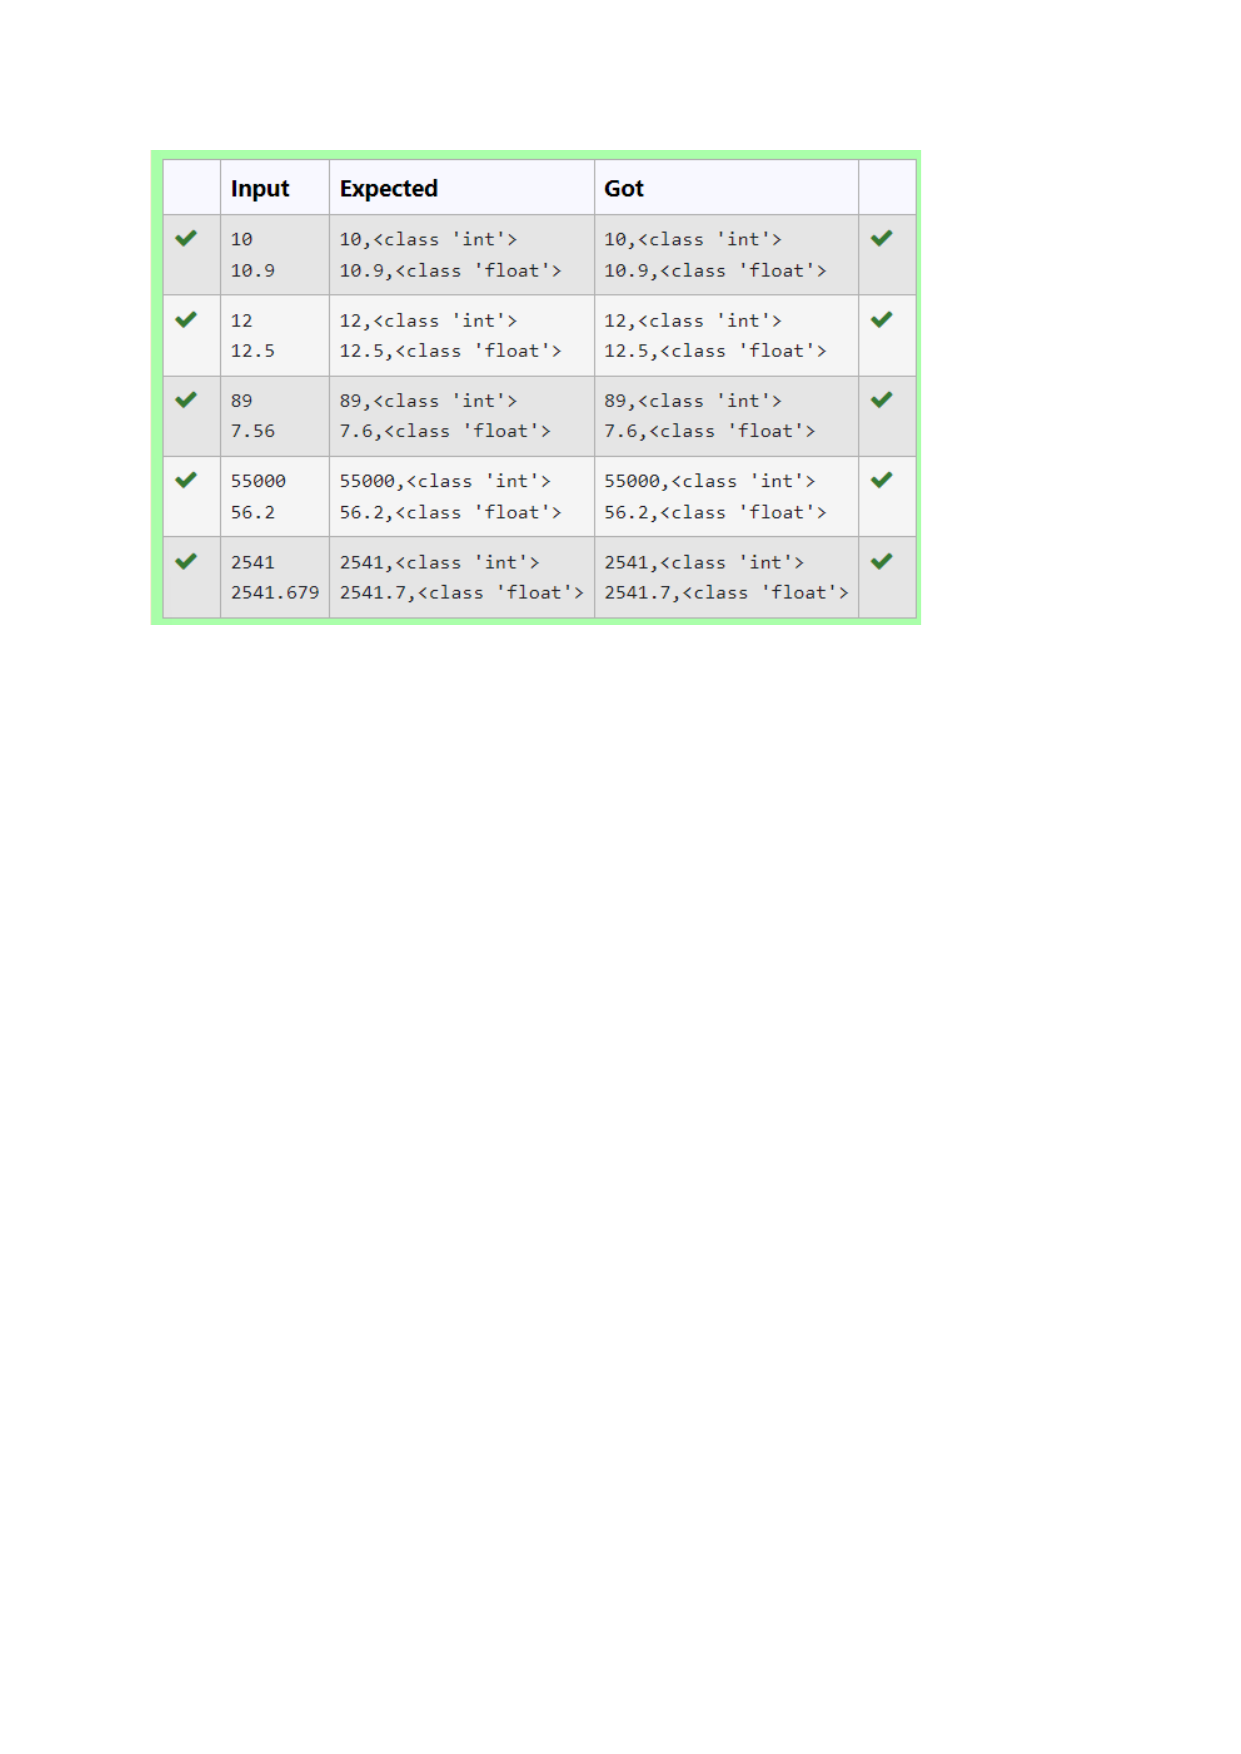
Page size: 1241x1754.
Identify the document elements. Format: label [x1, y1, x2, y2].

picture [150, 150, 922, 625]
